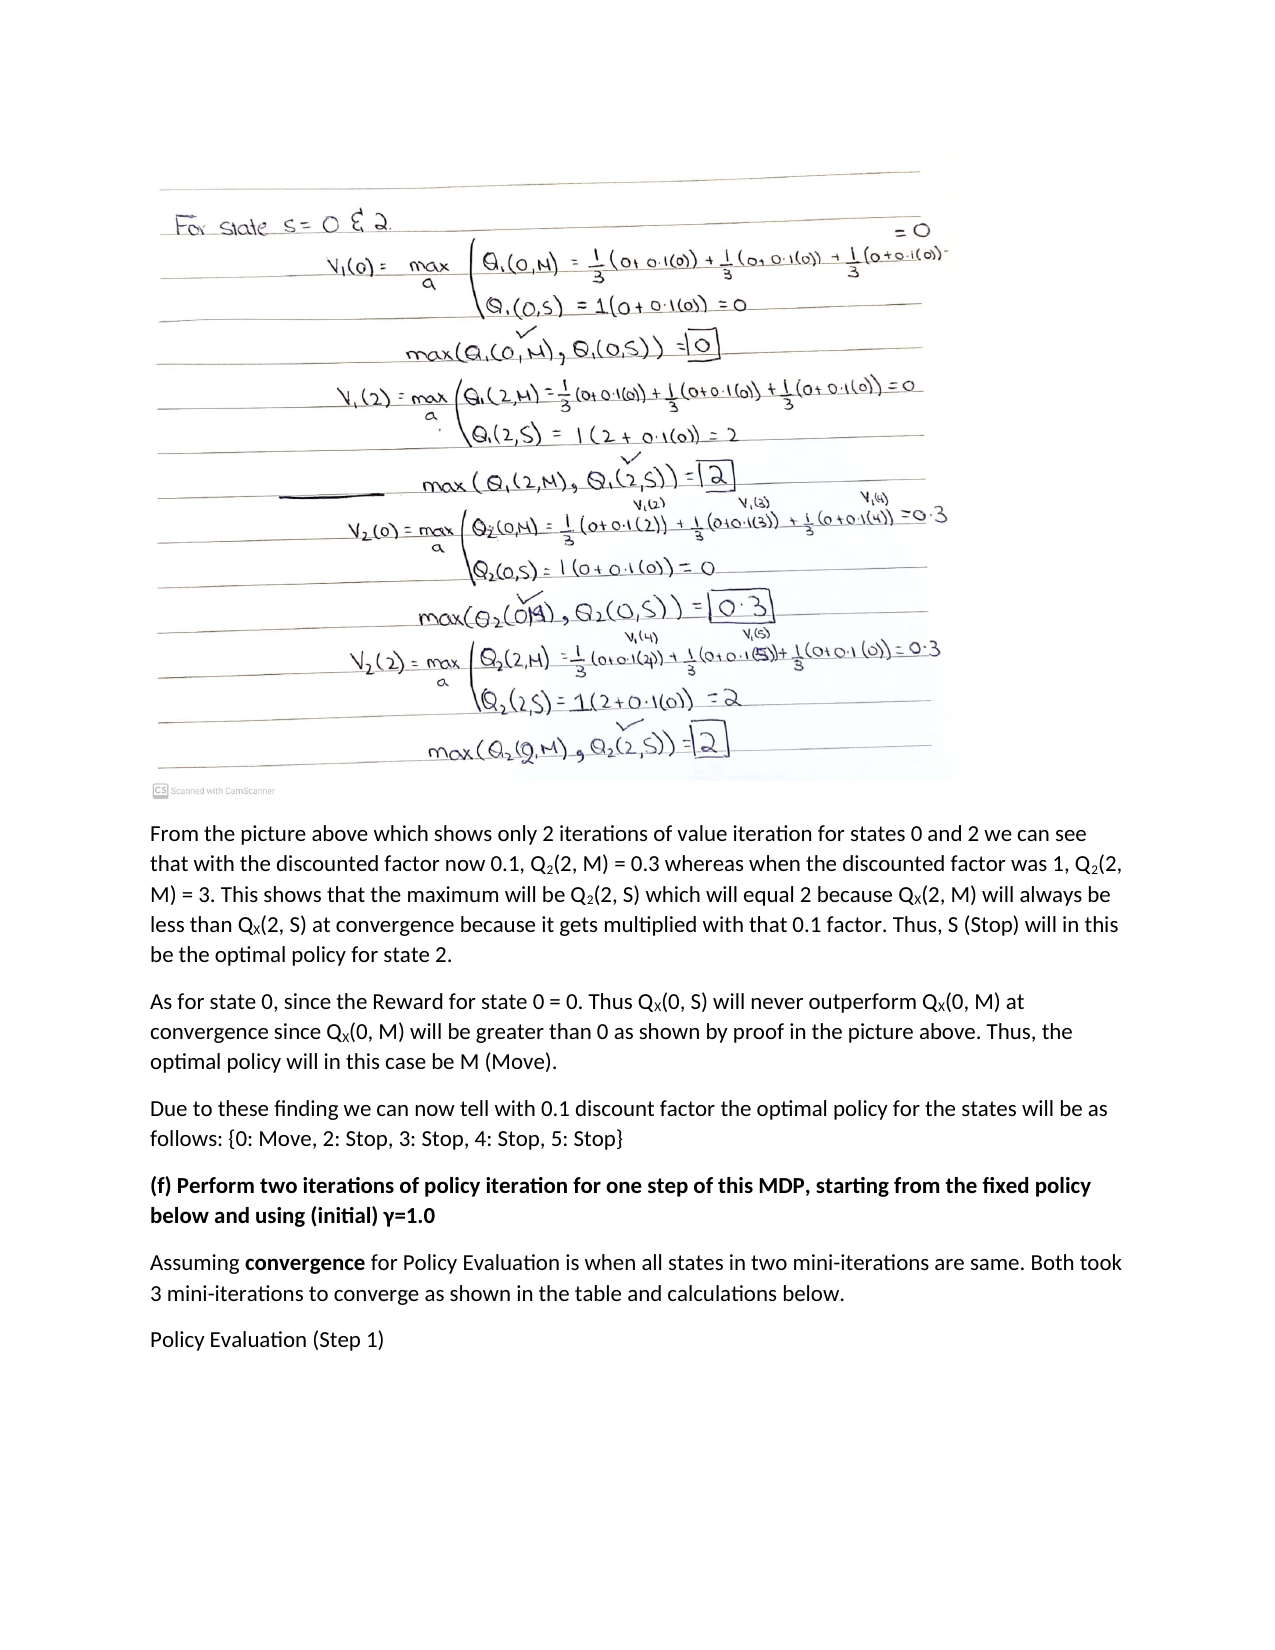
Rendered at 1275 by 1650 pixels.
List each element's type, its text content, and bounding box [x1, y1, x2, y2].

text Policy Evaluation (Step 1) [150, 1326, 1125, 1353]
text As for state 0, since the Reward for state 0 = 0. Thus QX(0, S) will never outperform QX(0, M) at convergence since QX(0, M) will be greater than 0 as shown by proof in the picture above. Thus, the optimal policy will in this case be M (Move). [150, 987, 1125, 1075]
text From the picture above which shows only 2 iterations of value iteration for states 0 and 2 we can see that with the discounted factor now 0.1, Q2(2, M) = 0.3 whereas when the discounted factor was 1, Q2(2, M) = 3. This shows that the maximum will be Q2(2, S) which will equal 2 because QX(2, M) will always be less than QX(2, S) at convergence because it gets multiplied with that 0.1 factor. Thus, S (Stop) will in this be the optimal policy for state 2. [150, 819, 1125, 968]
text (f) Perform two iterations of policy iteration for one step of this MDP, starting from the fixed policy below and using (initial) γ=1.0 [150, 1171, 1125, 1229]
text Assuming convergence for Policy Evaluation is when all states in two mini-iterations are same. Both took 3 mini-iterations to converge as shown in the table and calculations below. [150, 1248, 1125, 1307]
text Due to these finding we can now tell with 0.1 discount factor the optimal policy for the states will be as follows: {0: Move, 2: Stop, 3: Stop, 4: Stop, 5: Stop} [150, 1094, 1125, 1152]
picture [150, 150, 957, 801]
